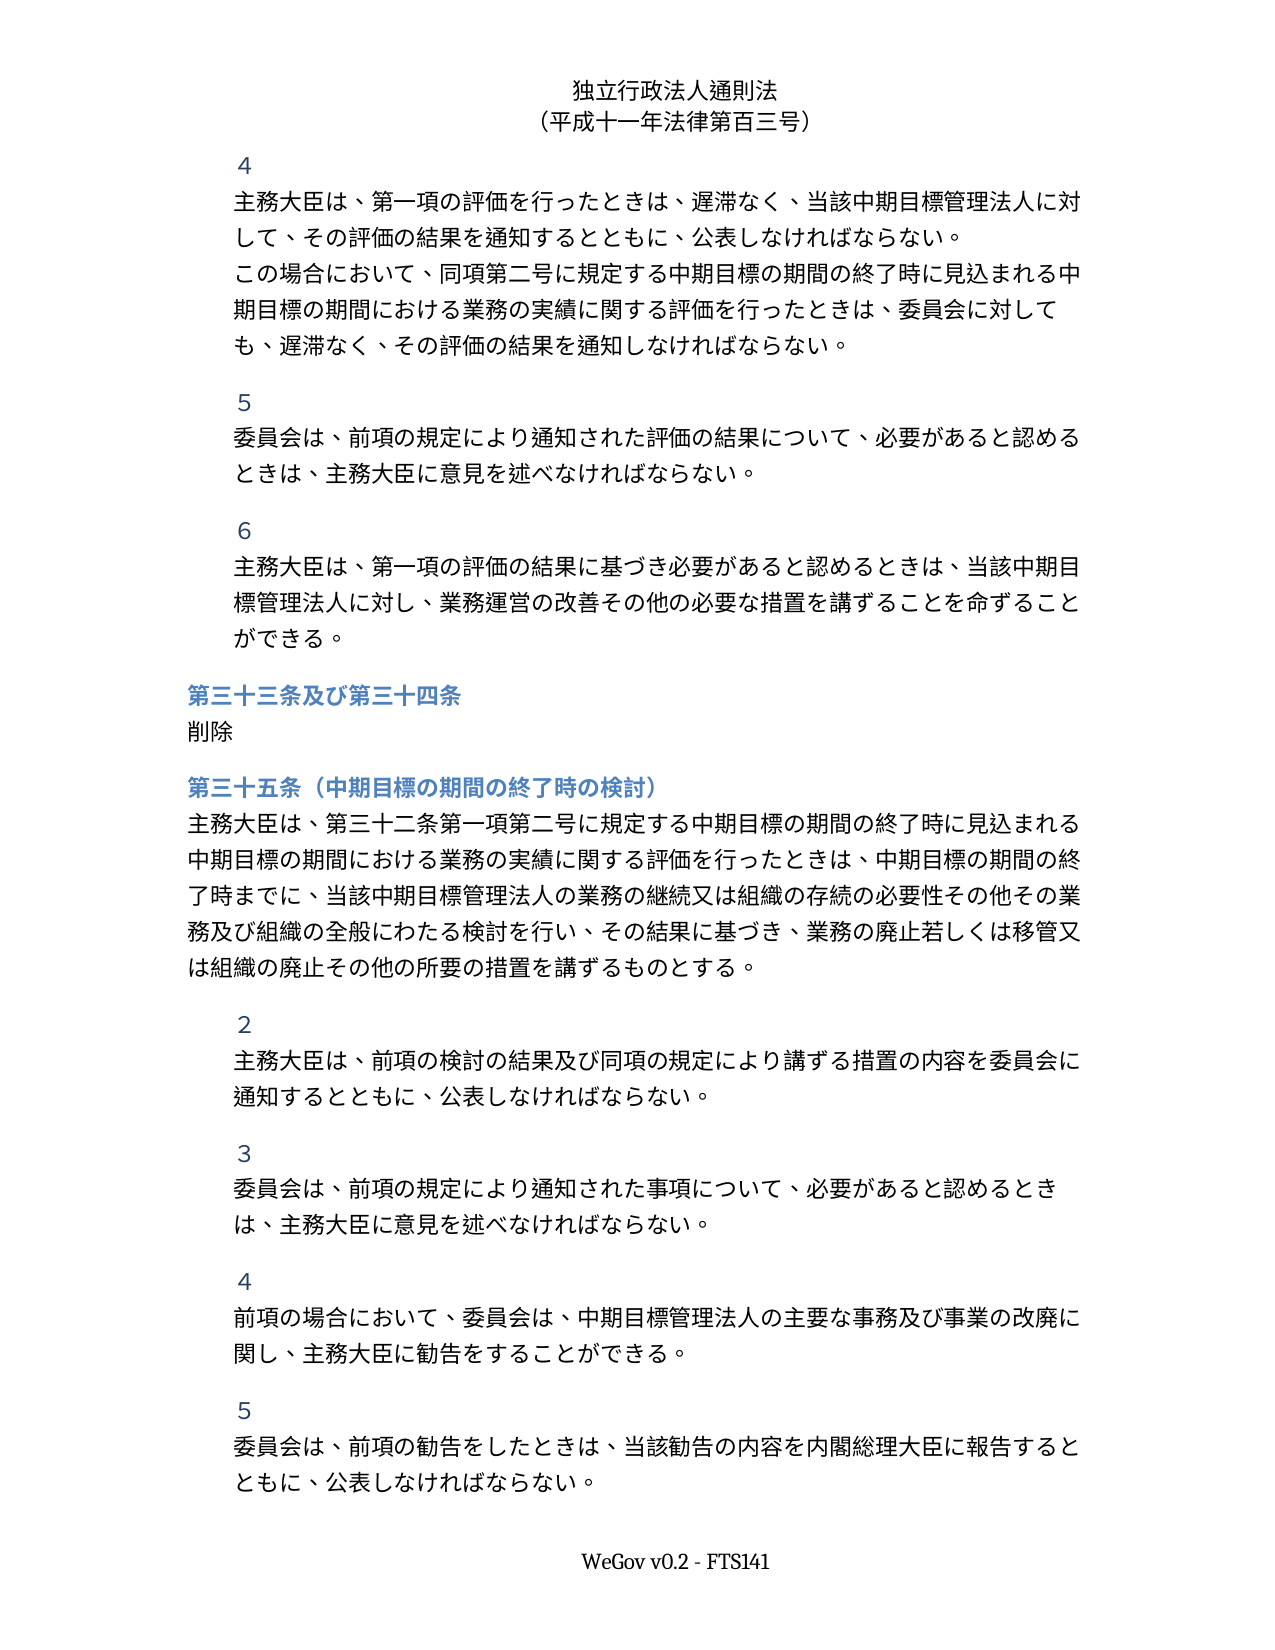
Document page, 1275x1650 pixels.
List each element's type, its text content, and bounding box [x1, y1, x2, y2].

text 委員会は、前項の規定により通知された事項について、必要があると認めるときは、主務大臣に意見を述べなければならない。 [233, 1173, 1087, 1241]
subtitle 第三十五条（中期目標の期間の終了時の検討） [187, 772, 1087, 804]
subtitle ２ [233, 1009, 1087, 1040]
text 主務大臣は、第一項の評価を行ったときは、遅滞なく、当該中期目標管理法人に対して、その評価の結果を通知するとともに、公表しなければならない。 この場合において、同項第二号に規定する中期目標の期間の終了時に見込まれる中期目標の期間における業務の実績に関する評価を行ったときは、委員会に対しても、遅滞なく、その評価の結果を通知しなければならない。 [233, 186, 1087, 361]
text 主務大臣は、第一項の評価の結果に基づき必要があると認めるときは、当該中期目標管理法人に対し、業務運営の改善その他の必要な措置を講ずることを命ずることができる。 [233, 551, 1087, 654]
text 委員会は、前項の勧告をしたときは、当該勧告の内容を内閣総理大臣に報告するとともに、公表しなければならない。 [233, 1431, 1087, 1498]
text 前項の場合において、委員会は、中期目標管理法人の主要な事務及び事業の改廃に関し、主務大臣に勧告をすることができる。 [233, 1302, 1087, 1369]
text 委員会は、前項の規定により通知された評価の結果について、必要があると認めるときは、主務大臣に意見を述べなければならない。 [233, 422, 1087, 489]
subtitle 第三十三条及び第三十四条 [187, 680, 1087, 711]
subtitle ５ [233, 1395, 1087, 1426]
text 削除 [187, 716, 1087, 747]
text 主務大臣は、前項の検討の結果及び同項の規定により講ずる措置の内容を委員会に通知するとともに、公表しなければならない。 [233, 1045, 1087, 1112]
subtitle ４ [233, 150, 1087, 181]
text 主務大臣は、第三十二条第一項第二号に規定する中期目標の期間の終了時に見込まれる中期目標の期間における業務の実績に関する評価を行ったときは、中期目標の期間の終了時までに、当該中期目標管理法人の業務の継続又は組織の存続の必要性その他その業務及び組織の全般にわたる検討を行い、その結果に基づき、業務の廃止若しくは移管又は組織の廃止その他の所要の措置を講ずるものとする。 [187, 808, 1087, 983]
subtitle ４ [233, 1266, 1087, 1297]
subtitle ５ [233, 386, 1087, 418]
subtitle ６ [233, 515, 1087, 546]
subtitle ３ [233, 1137, 1087, 1169]
